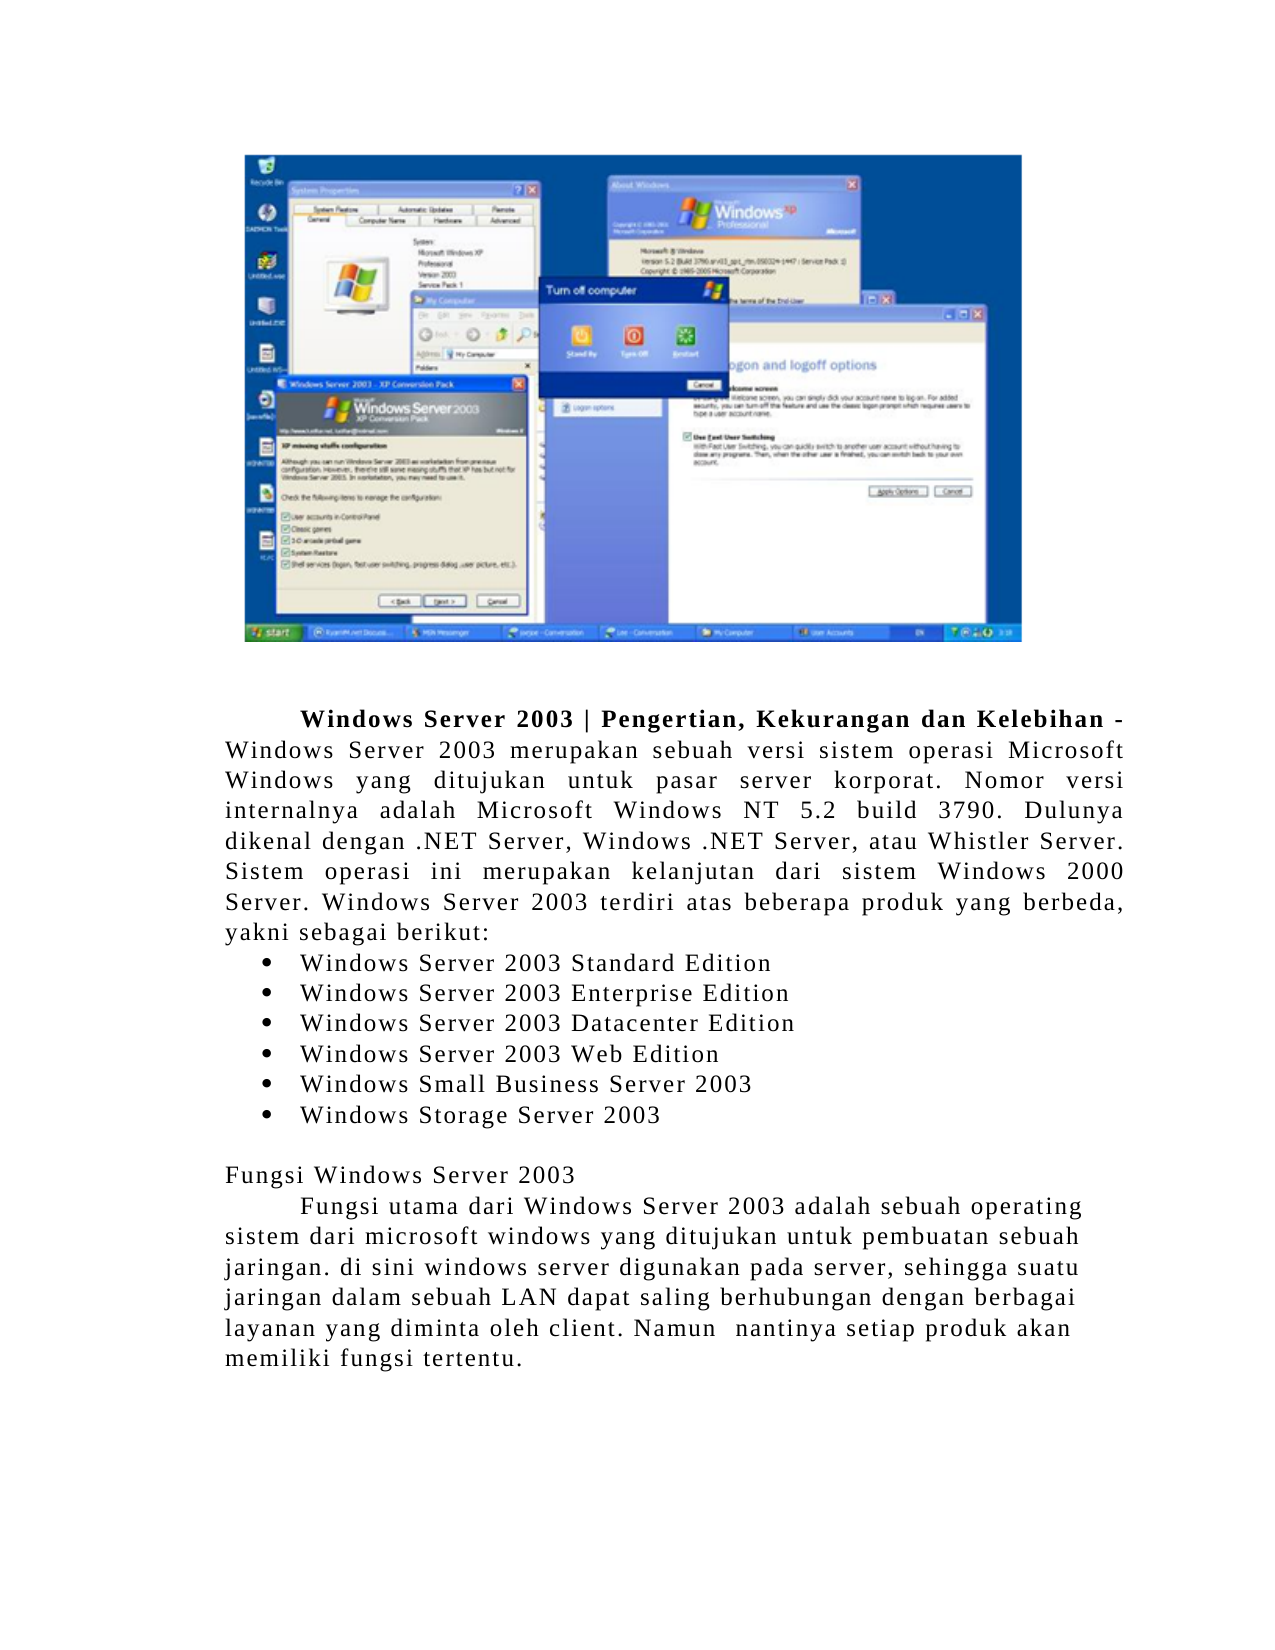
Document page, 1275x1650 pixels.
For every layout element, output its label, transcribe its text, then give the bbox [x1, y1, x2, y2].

picture [242, 150, 1033, 642]
text Windows Server 2003 | Pengertian, Kekurangan dan Kelebihan -Windows Server 2003 merupakan sebuah versi sistem operasi Microsoft Windows yang ditujukan untuk pasar server korporat. Nomor versi internalnya adalah Microsoft Windows NT 5.2 build 3790. Dulunya dikenal dengan .NET Server, Windows .NET Server, atau Whistler Server. Sistem operasi ini merupakan kelanjutan dari sistem Windows 2000 Server. Windows Server 2003 terdiri atas beberapa produk yang berbeda, yakni sebagai berikut: [225, 703, 1125, 946]
list Windows Server 2003 Standard Edition [262, 946, 1125, 976]
list Windows Server 2003 Enterprise Edition [262, 976, 1125, 1007]
list Windows Storage Server 2003 [262, 1098, 1125, 1128]
list Windows Server 2003 Datacenter Edition [262, 1007, 1125, 1037]
list Windows Small Business Server 2003 [262, 1068, 1125, 1098]
text Fungsi Windows Server 2003 [150, 1159, 1125, 1189]
list Windows Server 2003 Web Edition [262, 1037, 1125, 1068]
text Fungsi utama dari Windows Server 2003 adalah sebuah operating sistem dari microsoft windows yang ditujukan untuk pembuatan sebuah jaringan. di sini windows server digunakan pada server, sehingga suatu jaringan dalam sebuah LAN dapat saling berhubungan dengan berbagai layanan yang diminta oleh client. Namun nantinya setiap produk akan memiliki fungsi tertentu. [225, 1189, 1125, 1372]
